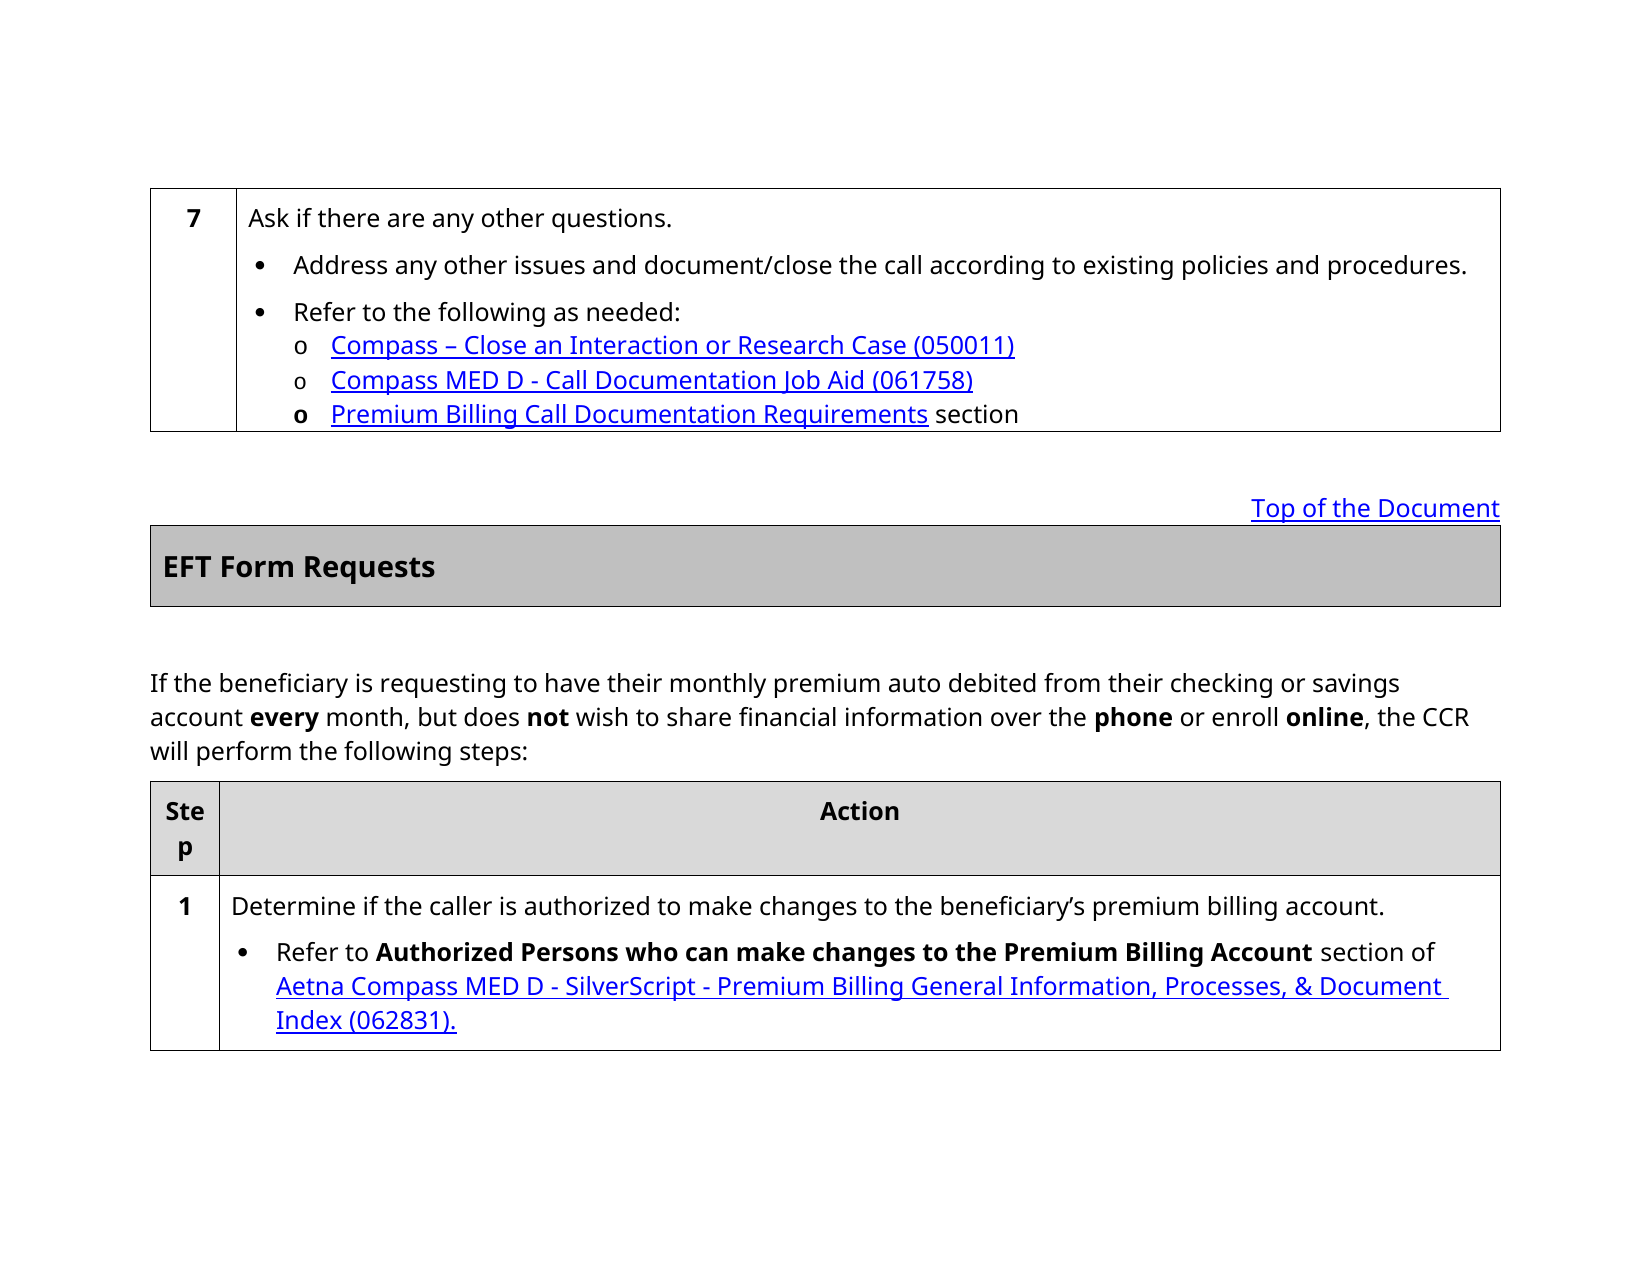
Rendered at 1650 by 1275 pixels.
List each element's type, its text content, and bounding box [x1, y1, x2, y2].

text Top of the Document [150, 491, 1500, 525]
table_cell Ask if there are any other questions. Address any other issues and document/close the call according to existing policies and procedures. Refer to the following as needed: Compass – Close an Interaction or Research Case (050011) Compass MED D - Call Documentation Job Aid (061758) Premium Billing Call Documentation Requirements section [237, 189, 1500, 431]
table_header Step [151, 782, 219, 875]
text If the beneficiary is requesting to have their monthly premium auto debited from their checking or savings account every month, but does not wish to share financial information over the phone or enroll online, the CCR will perform the following steps: [150, 666, 1500, 768]
table_header Action [220, 782, 1500, 875]
table_cell Determine if the caller is authorized to make changes to the beneficiary’s premium billing account. Refer to Authorized Persons who can make changes to the Premium Billing Account section of Aetna Compass MED D - SilverScript - Premium Billing General Information, Processes, & Document Index (062831). [220, 876, 1500, 1049]
table_cell 1 [151, 876, 219, 1049]
table_header EFT Form Requests [151, 526, 1500, 606]
table_cell 7 [151, 189, 236, 431]
